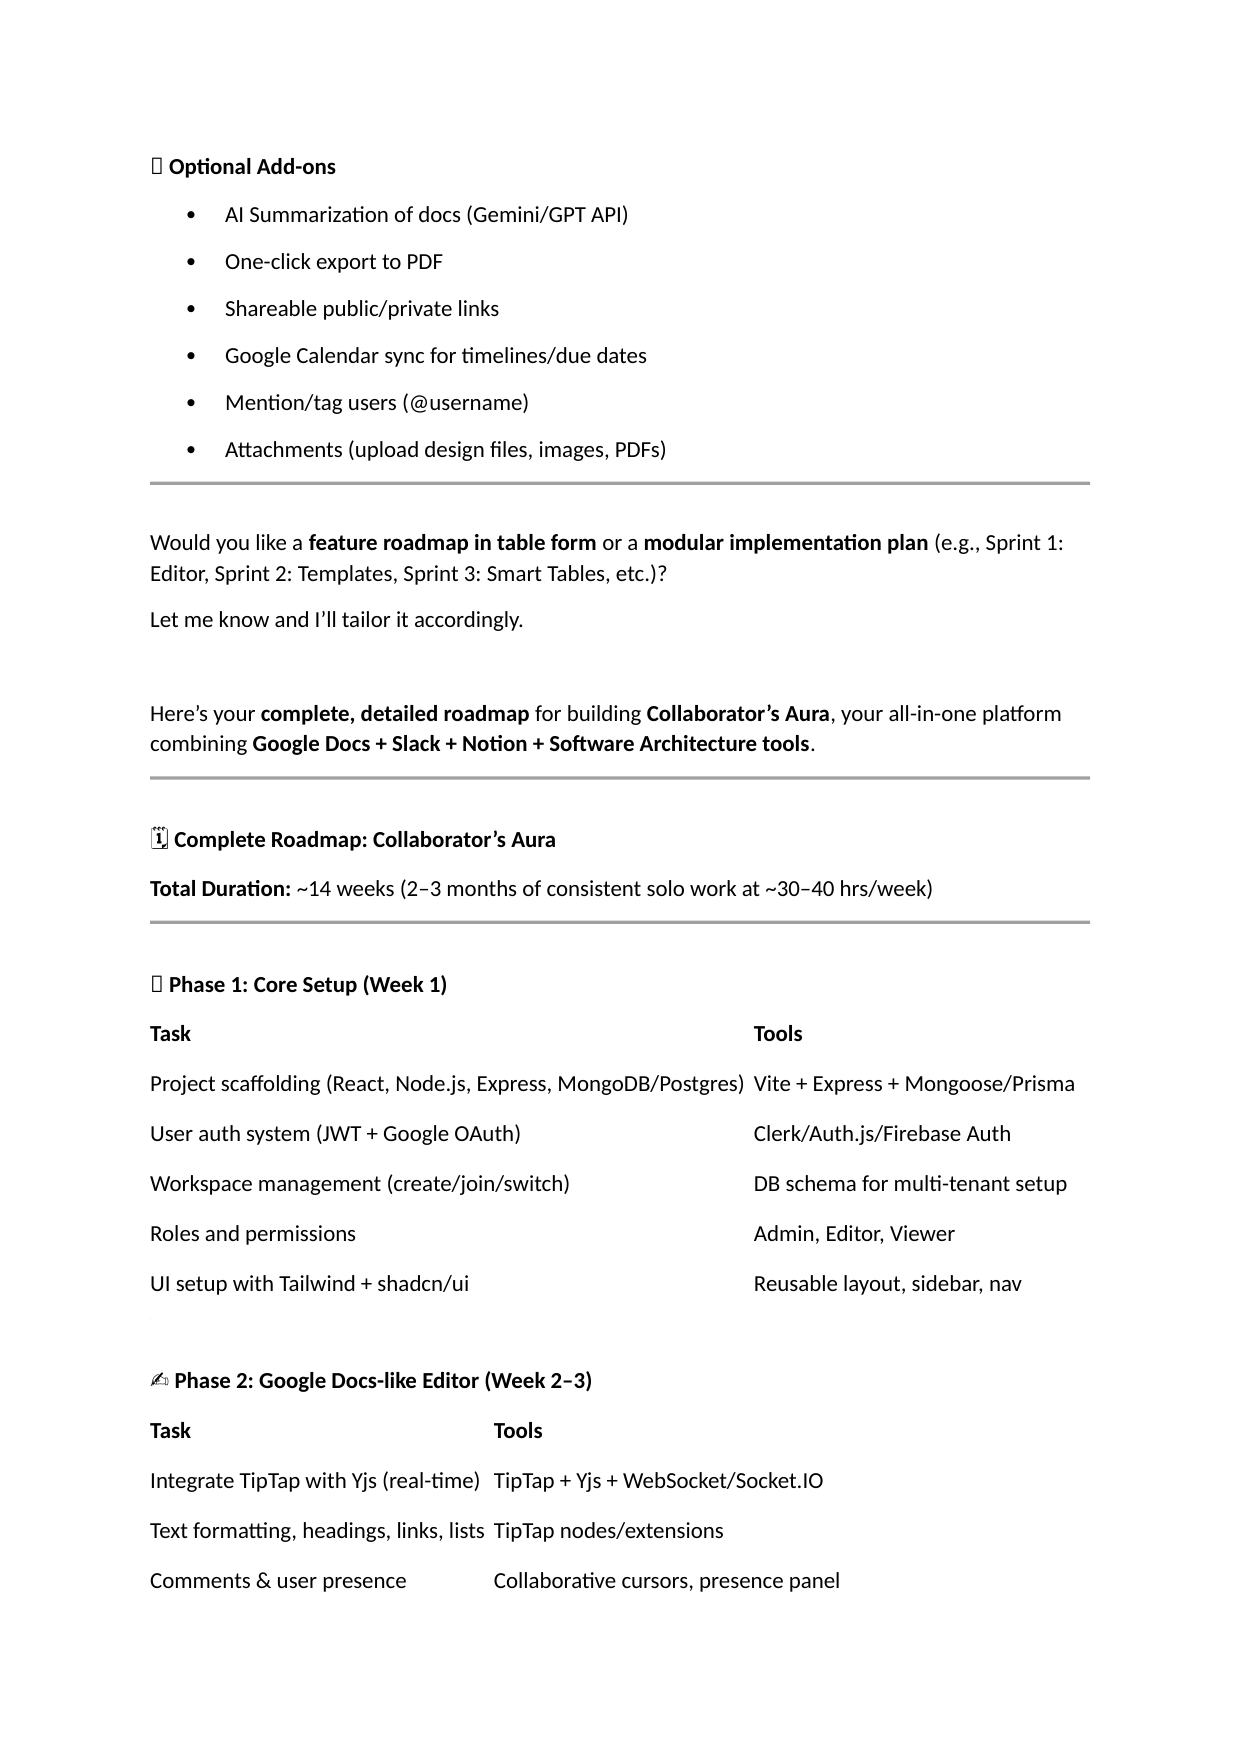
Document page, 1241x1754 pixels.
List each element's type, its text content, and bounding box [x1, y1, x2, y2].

table_cell TipTap + Yjs + WebSocket/Socket.IO [492, 1465, 847, 1514]
list Mention/tag users (@username) [187, 388, 1090, 416]
list AI Summarization of docs (Gemini/GPT API) [187, 200, 1090, 228]
text Let me know and I’ll tailor it accordingly. [150, 606, 1090, 634]
table_header Task [149, 1415, 492, 1464]
table_cell Vite + Express + Mongoose/Prisma [752, 1068, 1082, 1118]
list Google Calendar sync for timelines/due dates [187, 341, 1090, 369]
table_cell Integrate TipTap with Yjs (real-time) [149, 1465, 492, 1514]
text Here’s your complete, detailed roadmap for building Collaborator’s Aura, your all-in-one platform combining Google Docs + Slack + Notion + Software Architecture tools. [150, 699, 1090, 758]
table_header Tools [752, 1018, 1082, 1068]
table_cell Roles and permissions [149, 1218, 752, 1267]
table_cell Admin, Editor, Viewer [752, 1218, 1082, 1267]
table_header Task [149, 1018, 752, 1068]
text ✅ Phase 1: Core Setup (Week 1) [150, 967, 1090, 999]
table_cell TipTap nodes/extensions [492, 1514, 847, 1564]
table_cell User auth system (JWT + Google OAuth) [149, 1118, 752, 1168]
list One-click export to PDF [187, 247, 1090, 275]
table_cell Workspace management (create/join/switch) [149, 1168, 752, 1217]
list Shareable public/private links [187, 294, 1090, 322]
text Total Duration: ~14 weeks (2–3 months of consistent solo work at ~30–40 hrs/week) [150, 874, 1090, 902]
table_cell Collaborative cursors, presence panel [492, 1564, 847, 1595]
list Attachments (upload design files, images, PDFs) [187, 435, 1090, 463]
table_cell Reusable layout, sidebar, nav [752, 1268, 1082, 1317]
table_cell Clerk/Auth.js/Firebase Auth [752, 1118, 1082, 1168]
text Would you like a feature roadmap in table form or a modular implementation plan (e.g., Sprint 1: Editor, Sprint 2: Templates, Sprint 3: Smart Tables, etc.)? [150, 528, 1090, 587]
text 🚀 Optional Add-ons [150, 150, 1090, 181]
table_cell UI setup with Tailwind + shadcn/ui [149, 1268, 752, 1317]
table_cell DB schema for multi-tenant setup [752, 1168, 1082, 1217]
text 🗓️ Complete Roadmap: Collaborator’s Aura [150, 823, 1090, 854]
table_cell Project scaffolding (React, Node.js, Express, MongoDB/Postgres) [149, 1068, 752, 1118]
table_cell Text formatting, headings, links, lists [149, 1514, 492, 1564]
table_header Tools [492, 1415, 847, 1464]
text ✍️ Phase 2: Google Docs-like Editor (Week 2–3) [150, 1364, 1090, 1395]
table_cell Comments & user presence [149, 1564, 492, 1595]
